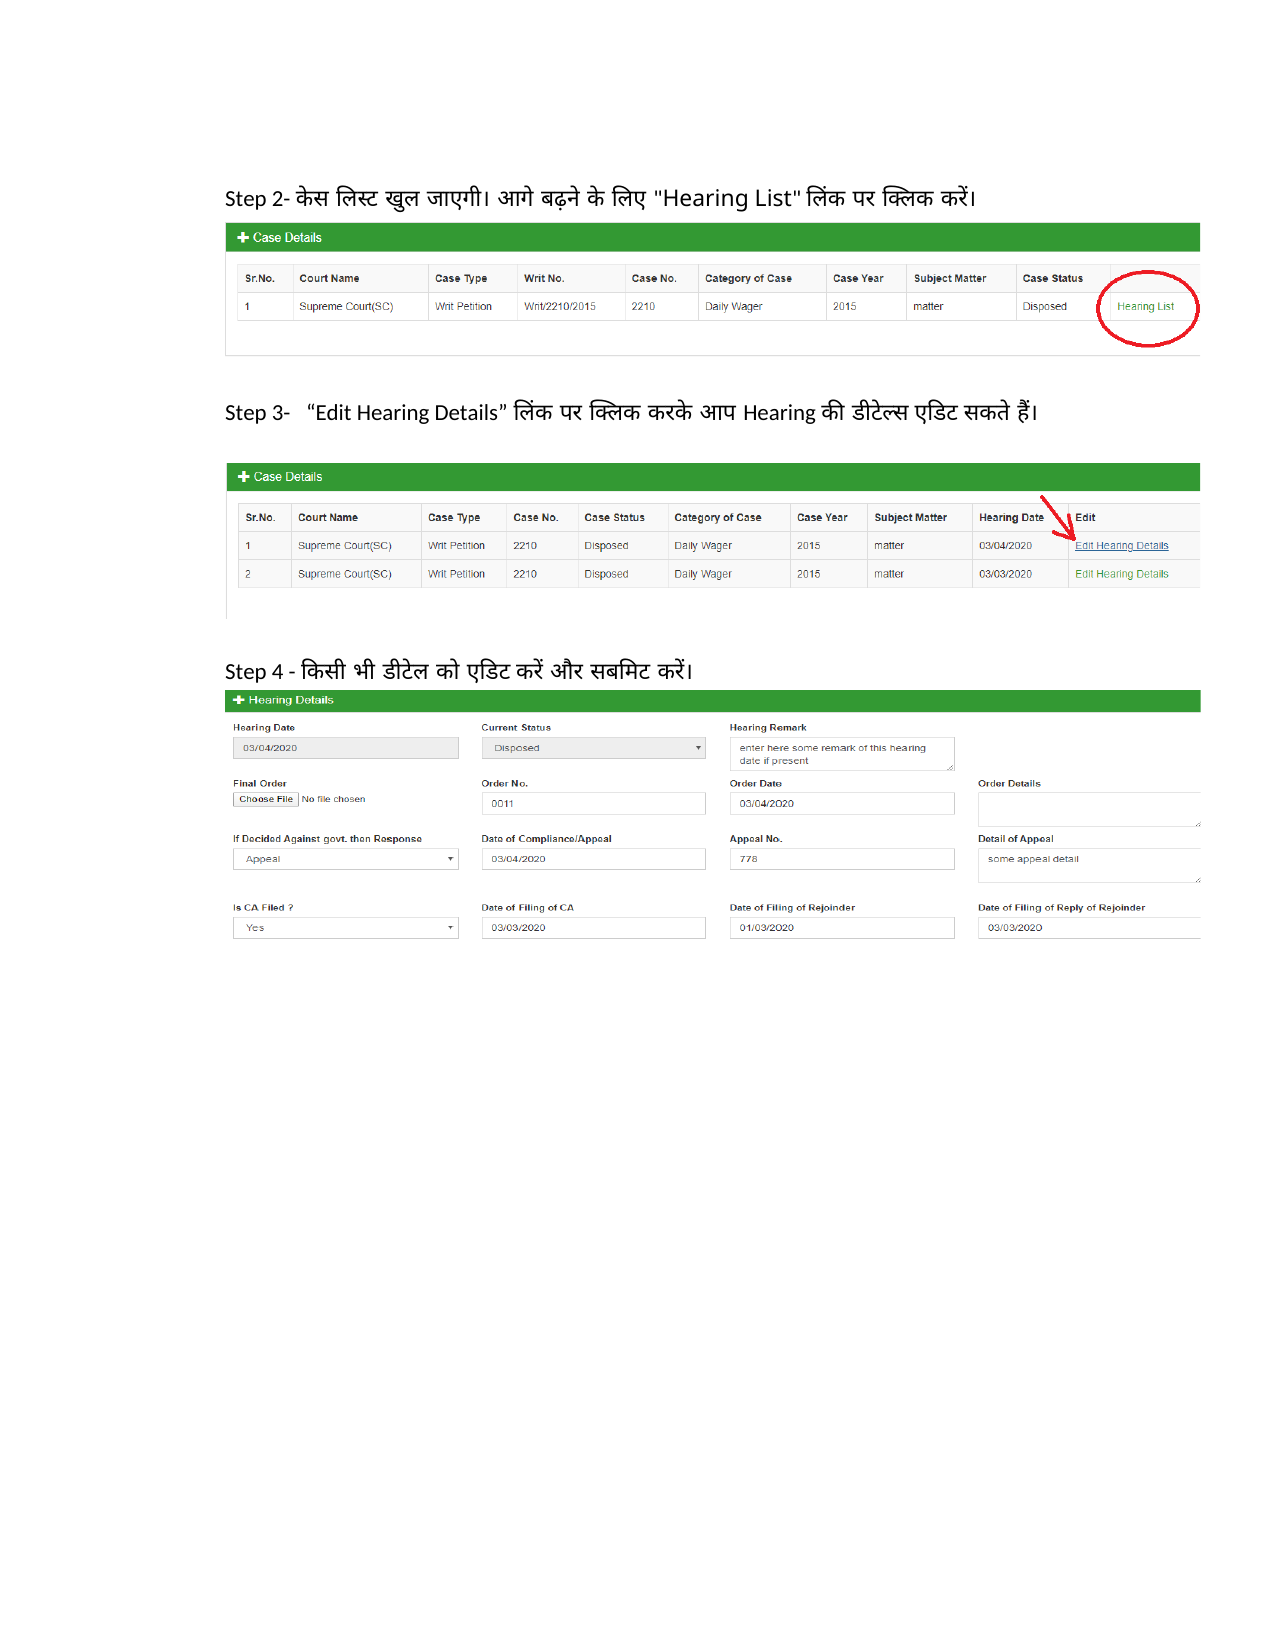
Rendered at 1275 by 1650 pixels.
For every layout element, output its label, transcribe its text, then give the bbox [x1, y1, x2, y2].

picture [225, 463, 1200, 619]
picture [225, 217, 1200, 360]
list Step 4 - किसी भी डीटेल को एडिट करें और सबमिट करें। [225, 655, 1125, 690]
list Step 3- “Edit Hearing Details” लिंक पर क्लिक करके आप Hearing की डीटेल्स एडिट सकते हैं। [225, 396, 1125, 427]
list Step 2- केस लिस्ट खुल जाएगी। आगे बढ़ने के लिए "Hearing List" लिंक पर क्लिक करें। [225, 182, 1125, 217]
picture [225, 690, 1201, 953]
